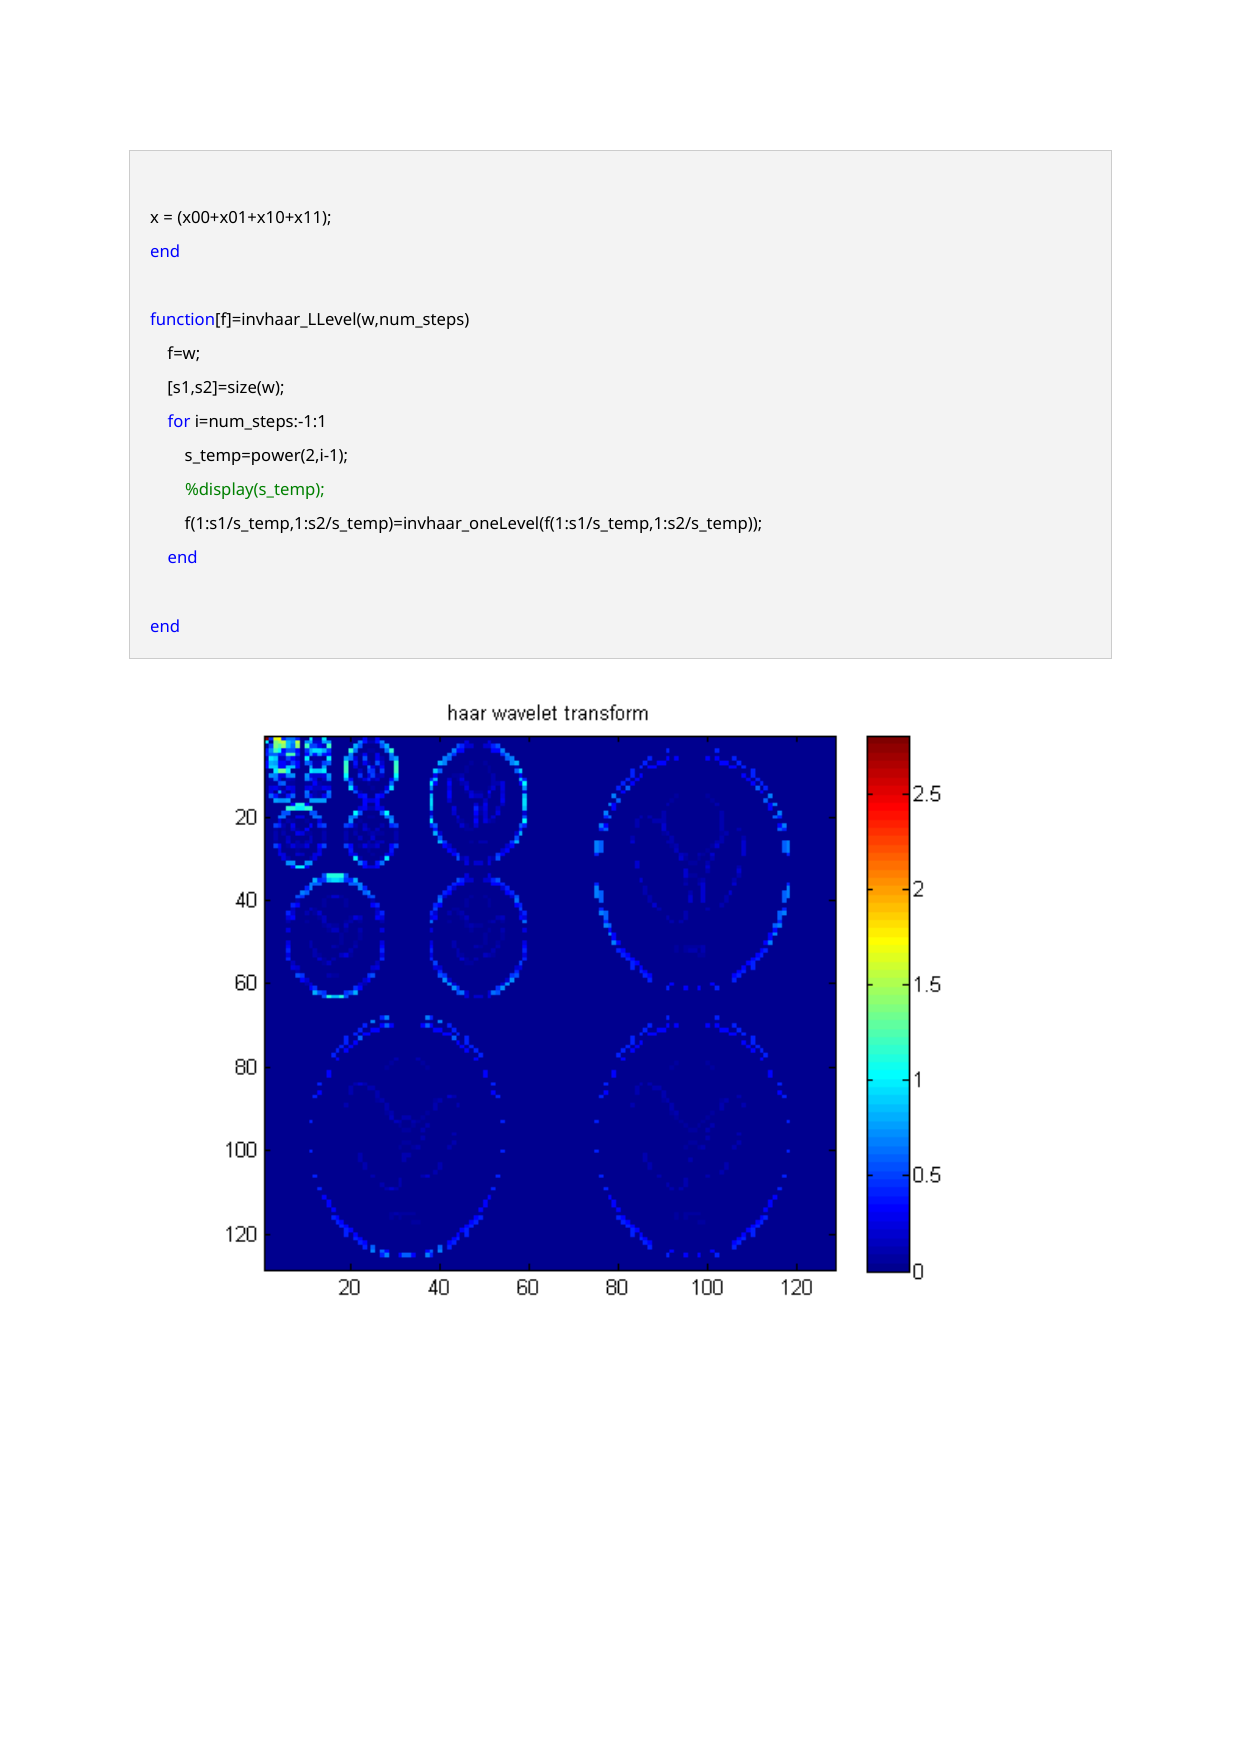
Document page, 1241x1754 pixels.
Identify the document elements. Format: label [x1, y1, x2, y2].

picture [150, 686, 1028, 1342]
text [130, 151, 1111, 658]
